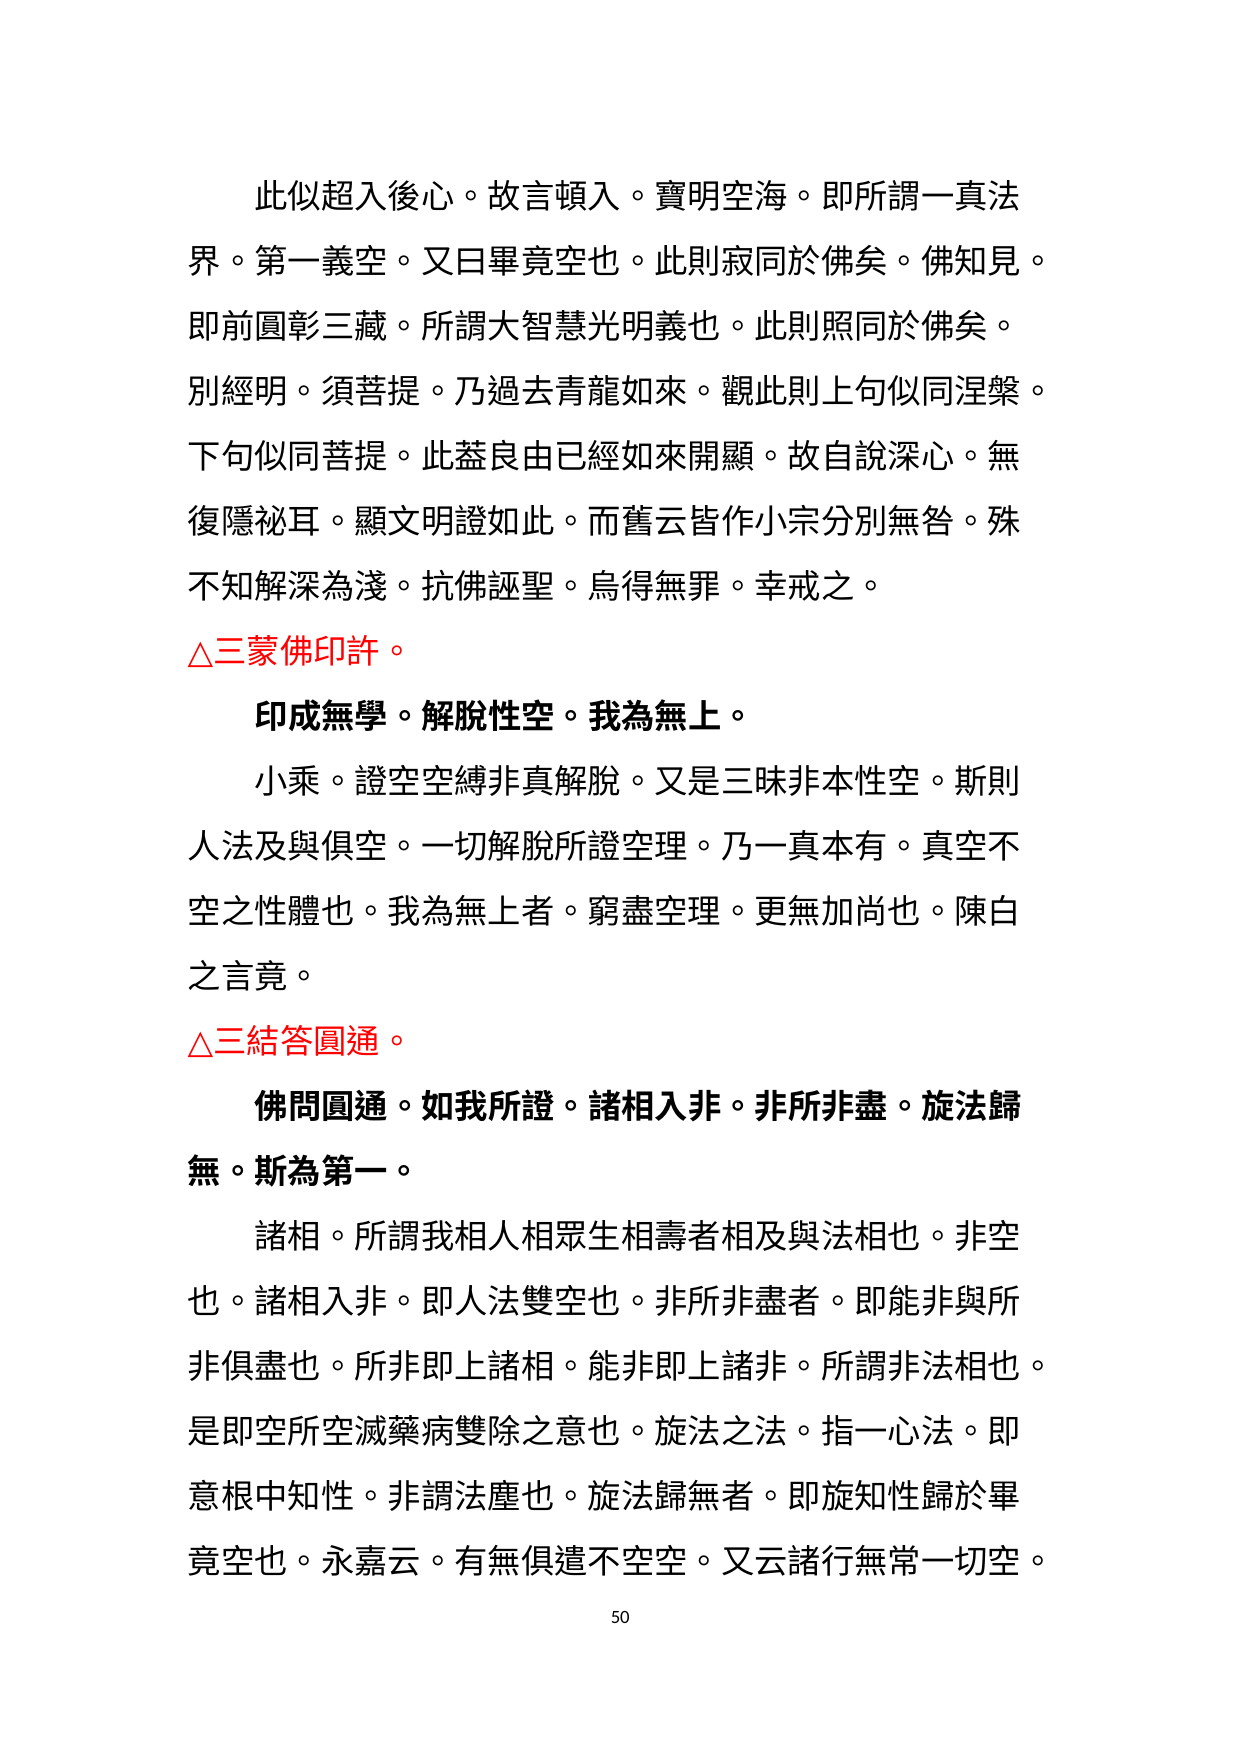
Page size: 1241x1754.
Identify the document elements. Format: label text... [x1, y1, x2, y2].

text △三蒙佛印許。 [187, 617, 1053, 682]
text 此似超入後心。故言頓入。寶明空海。即所謂一真法界。第一義空。又曰畢竟空也。此則寂同於佛矣。佛知見。即前圓彰三藏。所謂大智慧光明義也。此則照同於佛矣。別經明。須菩提。乃過去青龍如來。觀此則上句似同涅槃。下句似同菩提。此葢良由已經如來開顯。故自說深心。無復隱祕耳。顯文明證如此。而舊云皆作小宗分別無咎。殊不知解深為淺。抗佛誣聖。烏得無罪。幸戒之。 [187, 162, 1053, 617]
text △三結答圓通。 [187, 1007, 1053, 1072]
text 印成無學。解脫性空。我為無上。 [187, 682, 1053, 747]
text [187, 1202, 1053, 1592]
text 小乘。證空空縛非真解脫。又是三昧非本性空。斯則人法及與俱空。一切解脫所證空理。乃一真本有。真空不空之性體也。我為無上者。窮盡空理。更無加尚也。陳白之言竟。 [187, 747, 1053, 1007]
text 佛問圓通。如我所證。諸相入非。非所非盡。旋法歸無。斯為第一。 [187, 1072, 1053, 1202]
